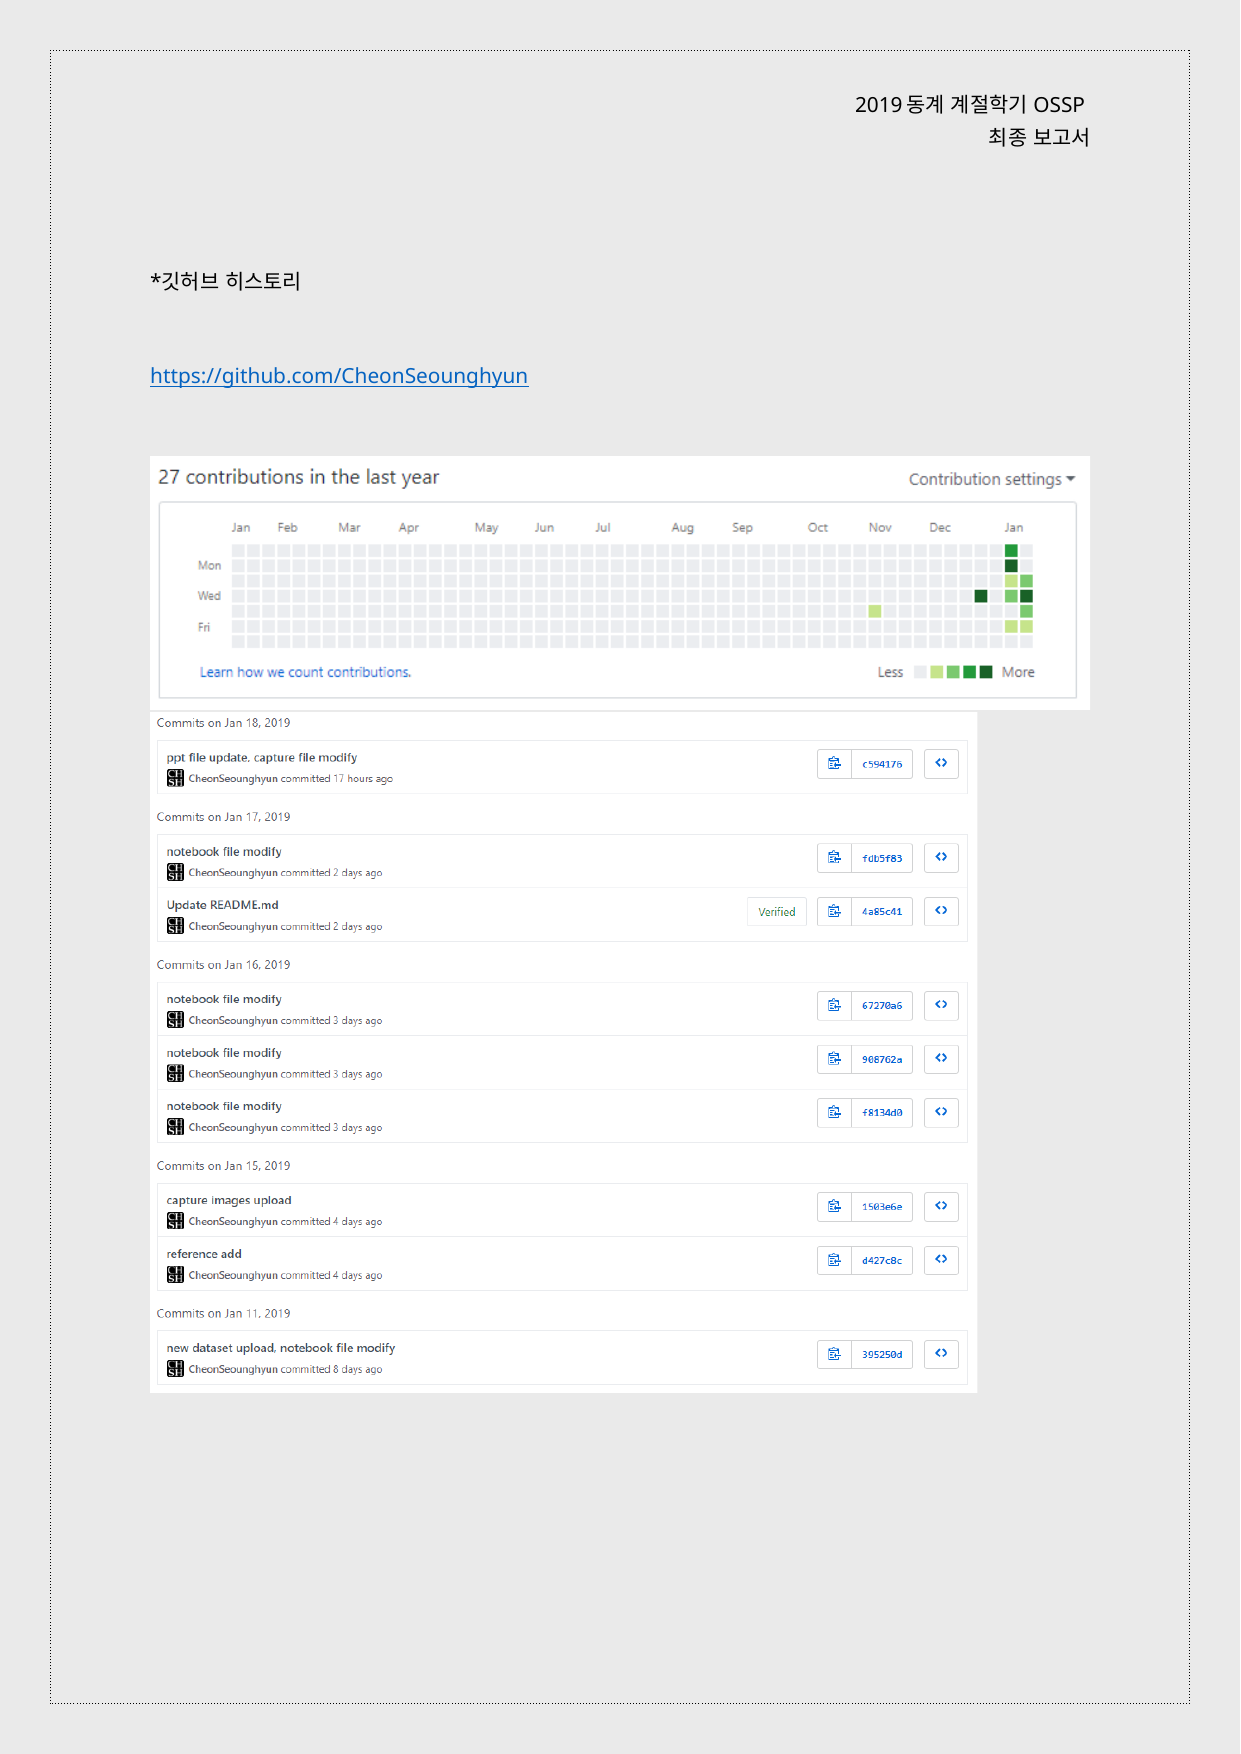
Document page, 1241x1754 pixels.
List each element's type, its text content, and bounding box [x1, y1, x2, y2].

text https://github.com/CheonSeounghyun [150, 362, 1090, 390]
picture [150, 712, 978, 1393]
subtitle *깃허브 히스토리 [150, 265, 1090, 295]
picture [150, 456, 1091, 710]
